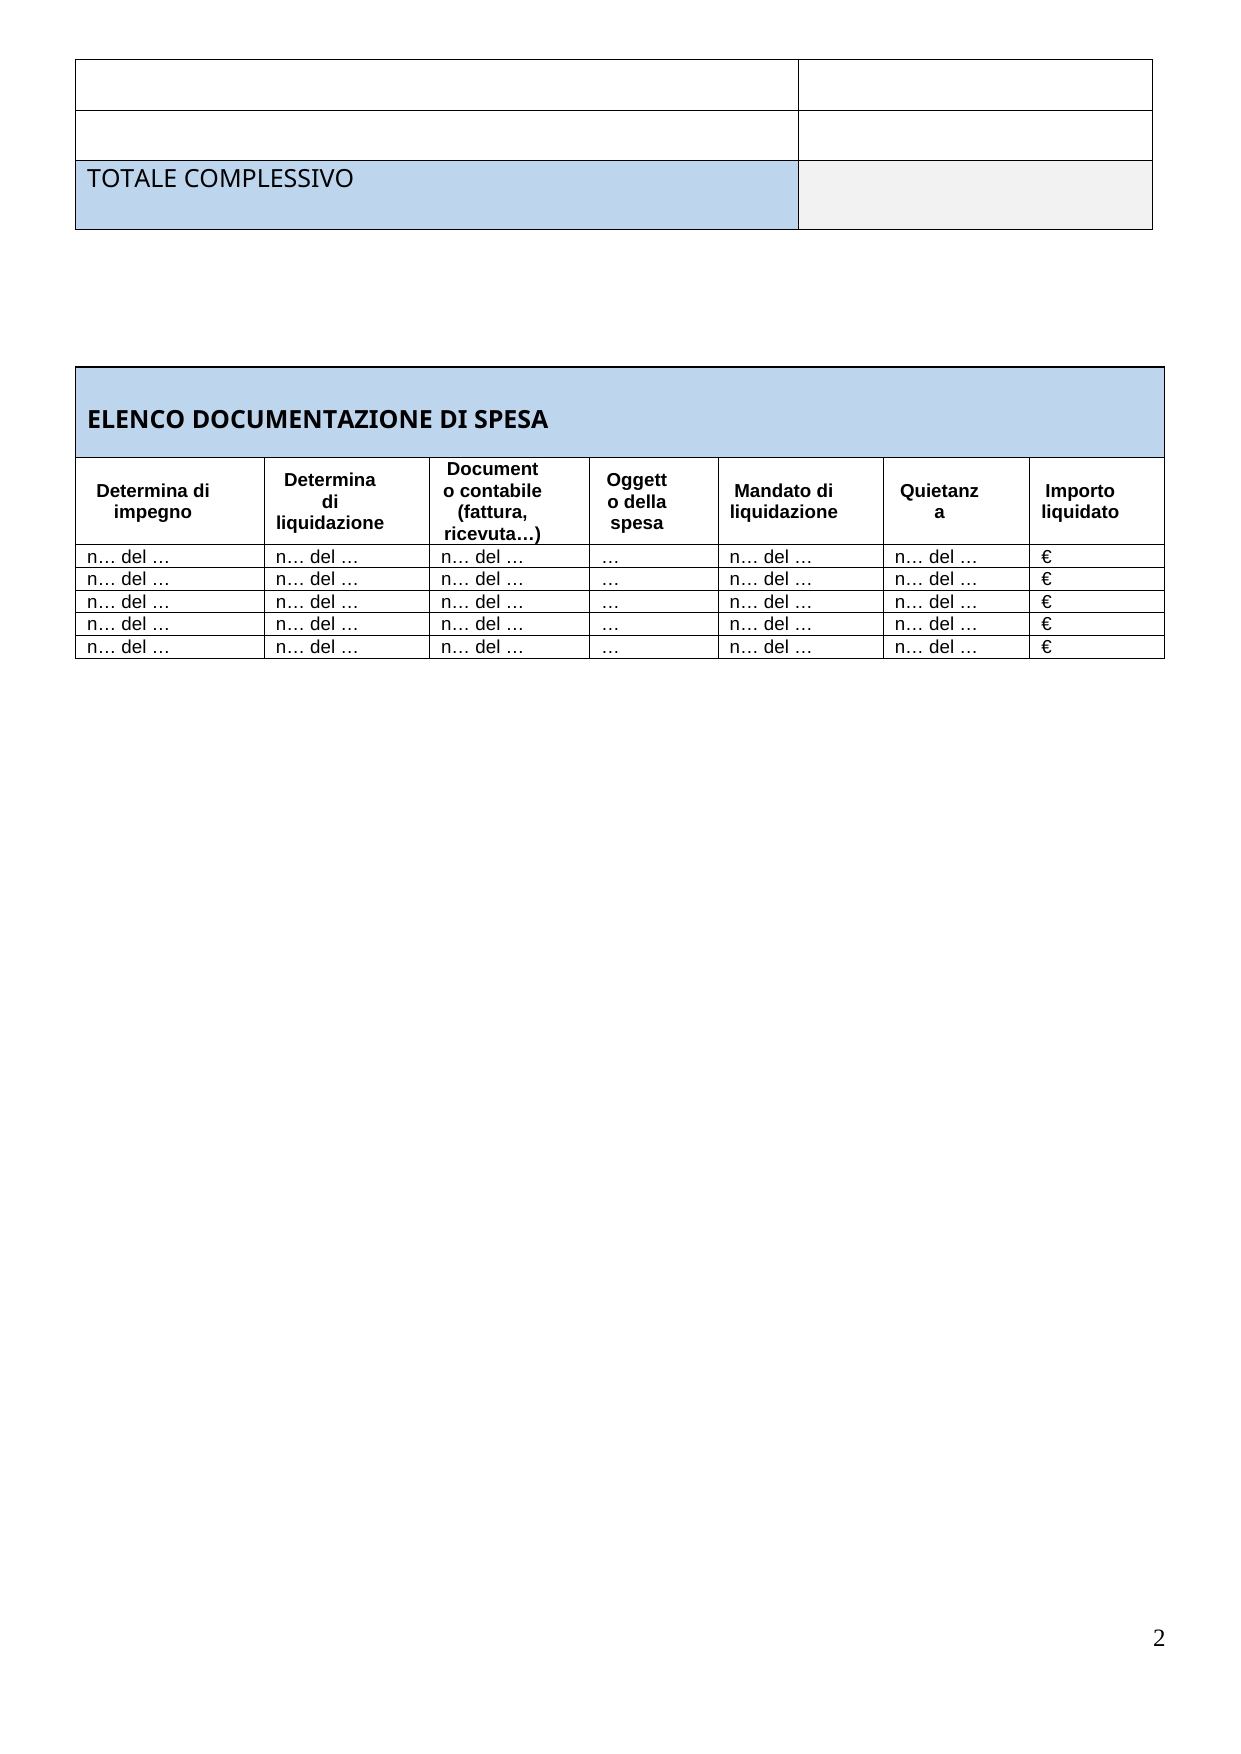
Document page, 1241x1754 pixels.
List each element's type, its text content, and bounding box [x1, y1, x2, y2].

table_cell n… del … [76, 613, 264, 635]
table_cell n… del … [719, 545, 883, 567]
table_cell n… del … [265, 591, 429, 612]
table_cell TOTALE COMPLESSIVO [76, 161, 798, 229]
table_cell n… del … [265, 636, 429, 657]
table_cell [799, 111, 1152, 160]
table_cell Mandato di liquidazione [719, 458, 883, 544]
table_cell n… del … [884, 636, 1029, 657]
table_cell € [1030, 545, 1164, 567]
table_cell [76, 111, 798, 160]
table_cell n… del … [719, 636, 883, 657]
table_cell n… del … [430, 591, 589, 612]
table_cell n… del … [430, 568, 589, 589]
table_cell n… del … [265, 568, 429, 589]
table_cell [799, 60, 1152, 109]
table_cell n… del … [884, 613, 1029, 635]
table_cell n… del … [884, 591, 1029, 612]
table_cell n… del … [76, 591, 264, 612]
table_cell € [1030, 591, 1164, 612]
table_cell n… del … [76, 568, 264, 589]
table_cell … [590, 568, 718, 589]
table_cell n… del … [719, 591, 883, 612]
table_cell n… del … [76, 636, 264, 657]
table_cell … [590, 613, 718, 635]
table_cell n… del … [430, 545, 589, 567]
table_header ELENCO DOCUMENTAZIONE DI SPESA [76, 368, 1164, 457]
table_cell € [1030, 636, 1164, 657]
table_cell n… del … [265, 545, 429, 567]
table_cell [76, 60, 798, 109]
table_cell Oggetto della spesa [590, 458, 718, 544]
table_cell n… del … [430, 613, 589, 635]
table_cell Documento contabile (fattura, ricevuta…) [430, 458, 589, 544]
table_cell n… del … [884, 568, 1029, 589]
table_cell Determina di impegno [76, 458, 264, 544]
table_cell n… del … [76, 545, 264, 567]
table_cell n… del … [430, 636, 589, 657]
table_cell € [1030, 568, 1164, 589]
table_cell n… del … [719, 568, 883, 589]
table_cell … [590, 591, 718, 612]
table_cell n… del … [265, 613, 429, 635]
table_cell … [590, 636, 718, 657]
table_cell … [590, 545, 718, 567]
table_cell [799, 161, 1152, 229]
table_cell € [1030, 613, 1164, 635]
table_cell n… del … [719, 613, 883, 635]
table_cell n… del … [884, 545, 1029, 567]
table_cell Determina di liquidazione [265, 458, 429, 544]
table_cell Importo liquidato [1030, 458, 1164, 544]
table_cell Quietanza [884, 458, 1029, 544]
